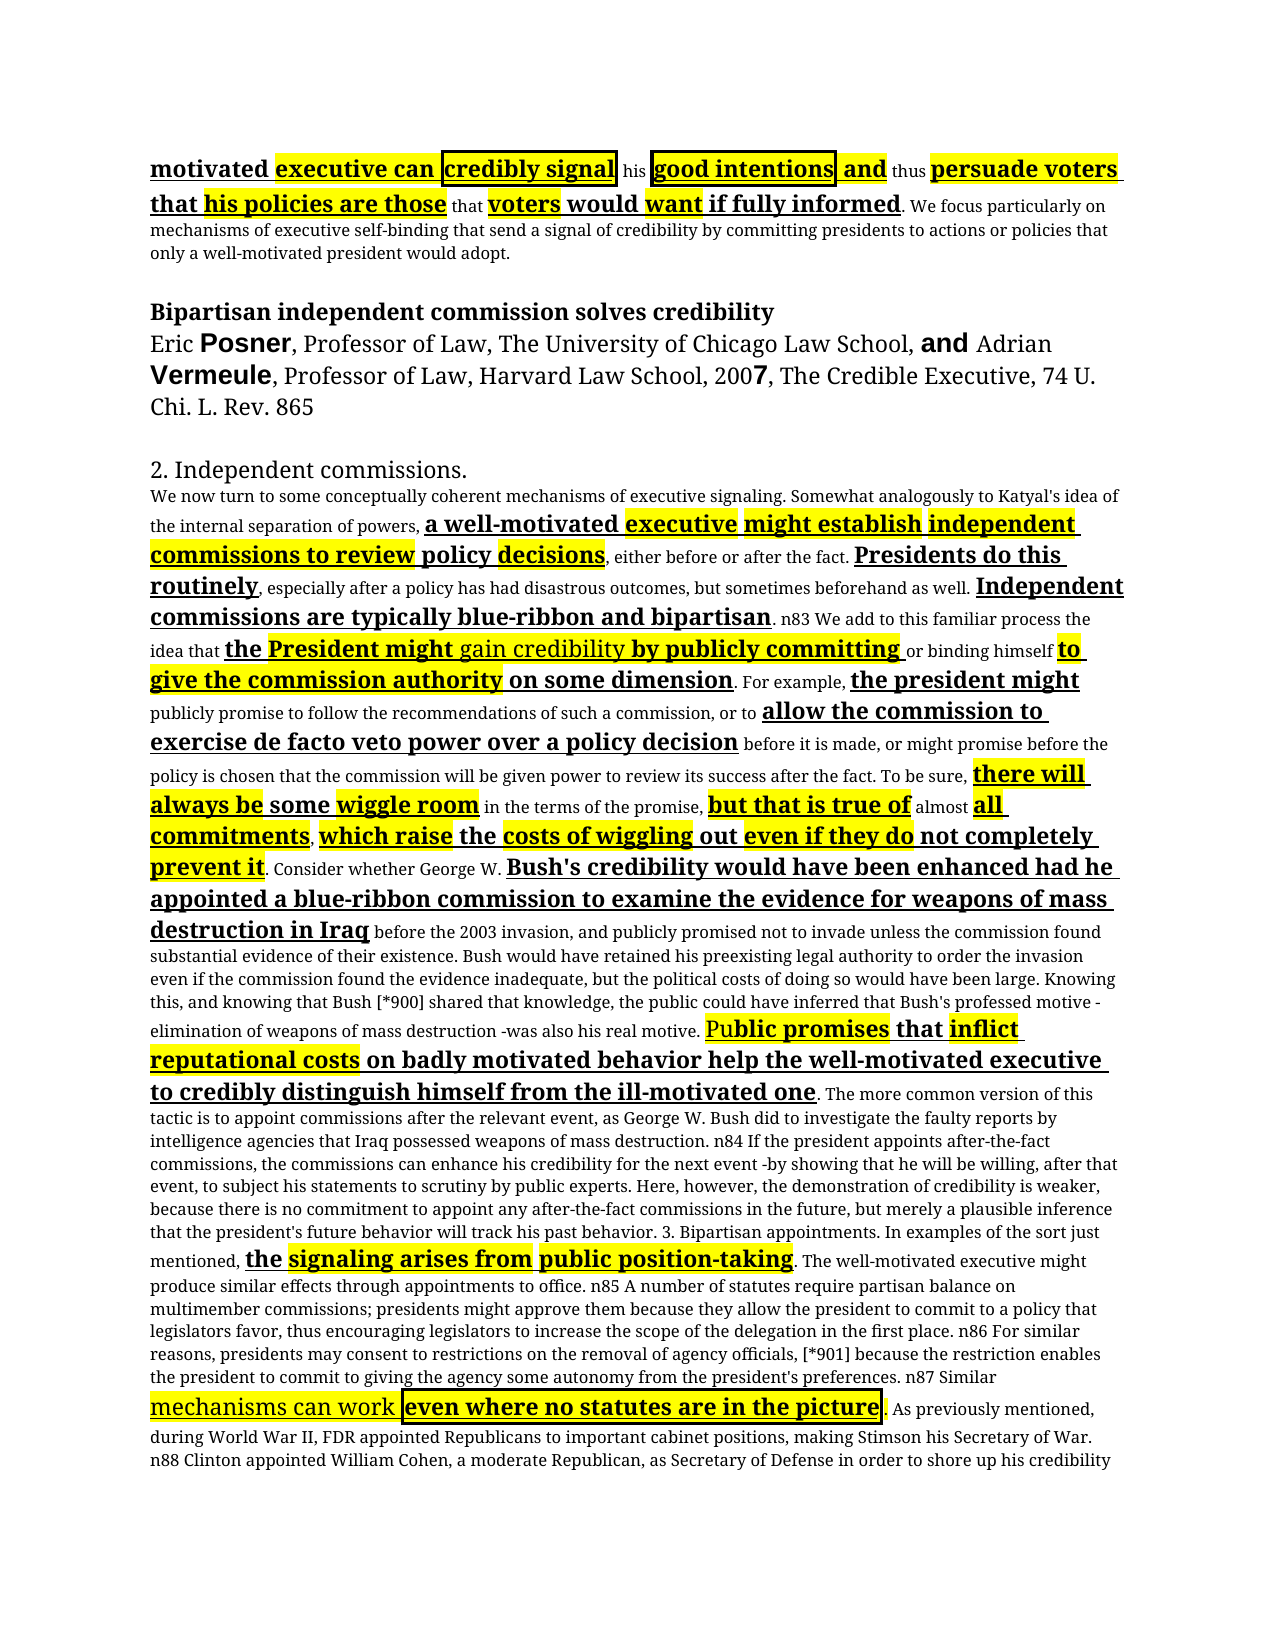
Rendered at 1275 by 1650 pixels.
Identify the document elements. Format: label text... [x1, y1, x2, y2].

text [150, 150, 1125, 264]
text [150, 485, 1125, 1471]
text 2. Independent commissions. [150, 453, 1125, 485]
text Bipartisan independent commission solves credibility [150, 295, 1125, 327]
